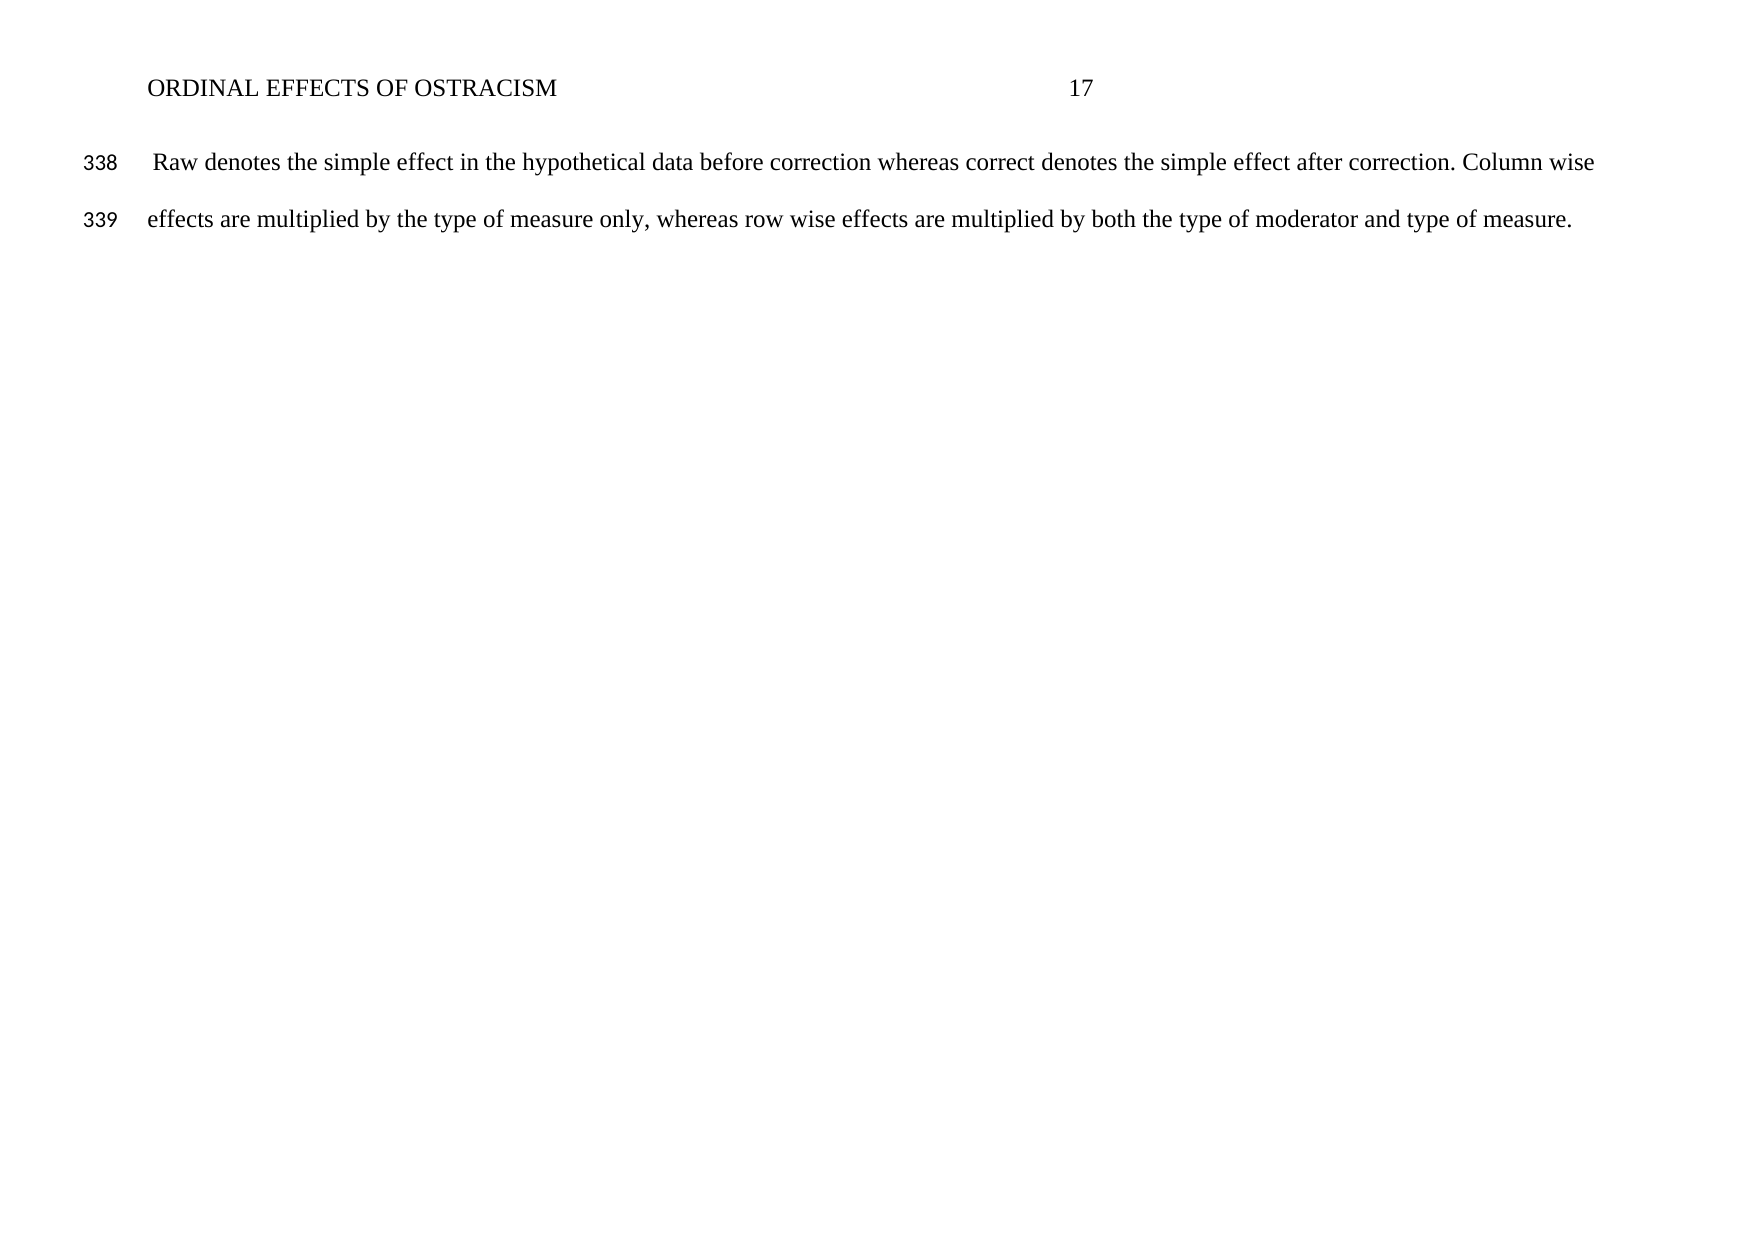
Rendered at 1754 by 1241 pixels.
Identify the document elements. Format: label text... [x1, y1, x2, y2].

text Raw denotes the simple effect in the hypothetical data before correction whereas correct denotes the simple effect after correction. Column wise effects are multiplied by the type of measure only, whereas row wise effects are multiplied by both the type of moderator and type of measure. [147, 147, 1607, 233]
